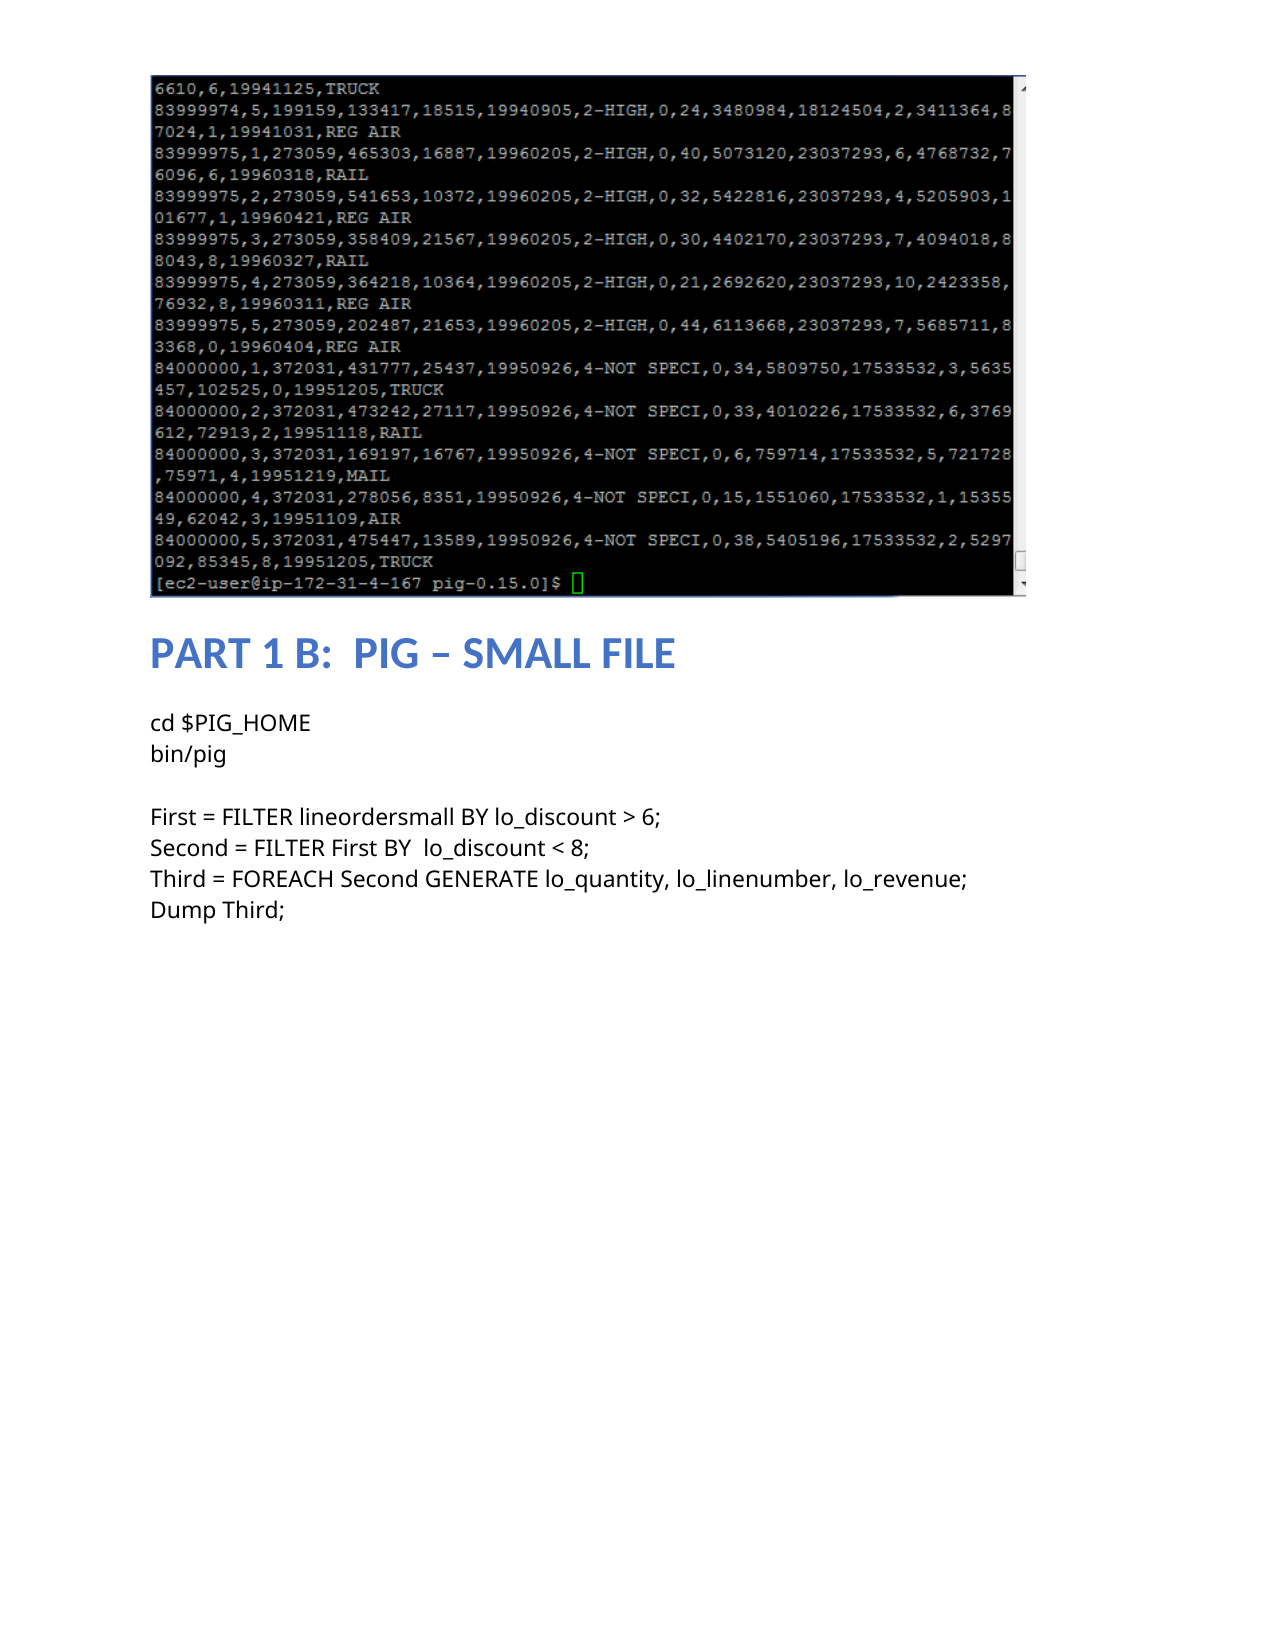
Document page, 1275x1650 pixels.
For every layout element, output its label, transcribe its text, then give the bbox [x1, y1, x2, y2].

text cd $PIG_HOME [75, 707, 1200, 738]
text Second = FILTER First BY lo_discount < 8; [75, 832, 1200, 863]
text First = FILTER lineordersmall BY lo_discount > 6; [75, 800, 1200, 832]
text PART 1 B: PIG – SMALL FILE [150, 624, 1200, 680]
text bin/pig [75, 738, 1200, 769]
picture [150, 75, 1027, 598]
text Dump Third; [75, 894, 1200, 925]
text Third = FOREACH Second GENERATE lo_quantity, lo_linenumber, lo_revenue; [75, 863, 1200, 894]
